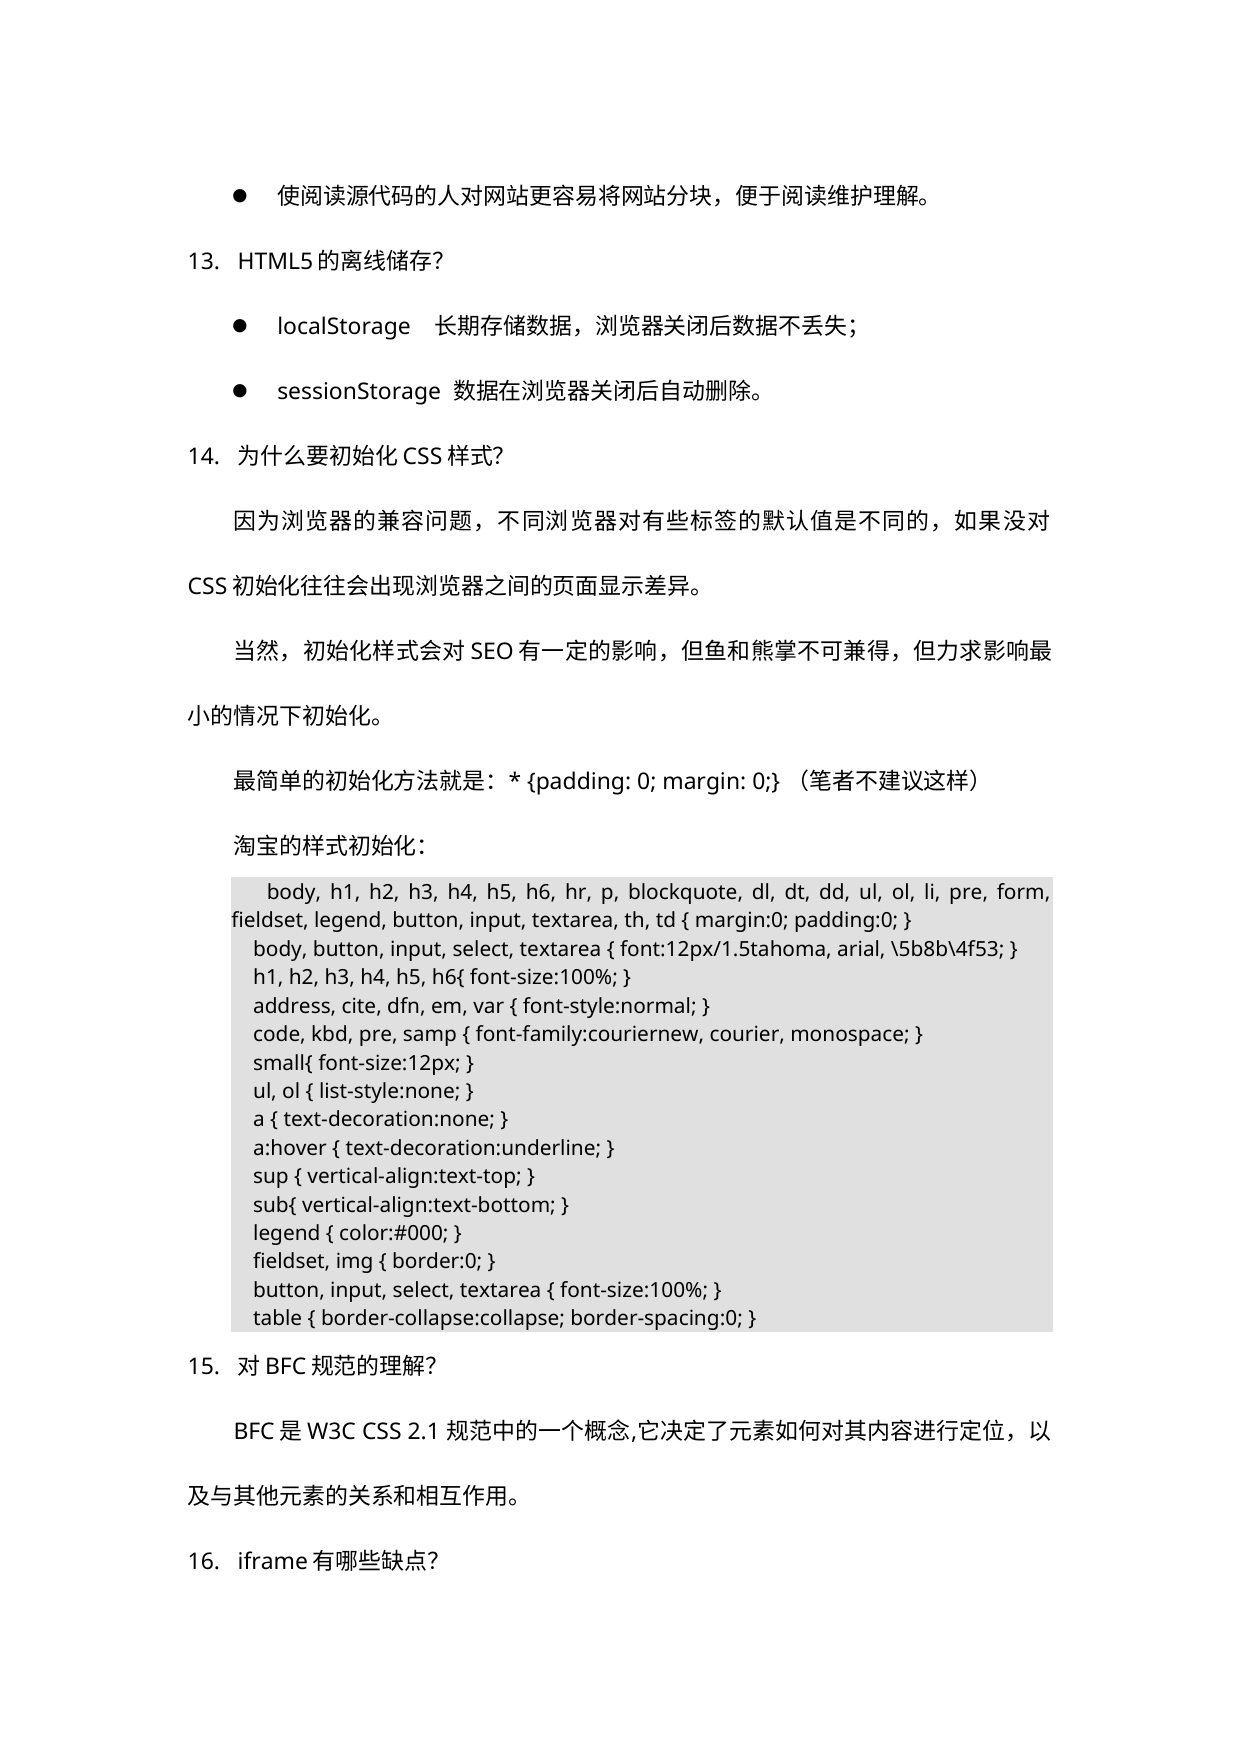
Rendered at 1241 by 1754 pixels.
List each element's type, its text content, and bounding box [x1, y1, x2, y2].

text body, h1, h2, h3, h4, h5, h6, hr, p, blockquote, dl, dt, dd, ul, ol, li, pre, form, fieldset, legend, button, input, textarea, th, td { margin:0; padding:0; } [231, 877, 1053, 934]
list 对BFC规范的理解？ [187, 1332, 1053, 1397]
list iframe有哪些缺点？ [187, 1527, 1053, 1592]
text sessionStorage 数据在浏览器关闭后自动删除。 [231, 357, 1053, 422]
text body, button, input, select, textarea { font:12px/1.5tahoma, arial, \5b8b\4f53; } [231, 934, 1053, 962]
text legend { color:#000; } [231, 1218, 1053, 1247]
text code, kbd, pre, samp { font-family:couriernew, courier, monospace; } [231, 1019, 1053, 1048]
text sup { vertical-align:text-top; } [231, 1161, 1053, 1190]
text small{ font-size:12px; } [231, 1048, 1053, 1076]
text ul, ol { list-style:none; } [231, 1076, 1053, 1104]
list 为什么要初始化CSS样式？ [187, 422, 1053, 487]
text h1, h2, h3, h4, h5, h6{ font-size:100%; } [231, 962, 1053, 991]
text 使阅读源代码的人对网站更容易将网站分块，便于阅读维护理解。 [231, 162, 1053, 227]
text BFC是W3C CSS 2.1 规范中的一个概念,它决定了元素如何对其内容进行定位，以及与其他元素的关系和相互作用。 [187, 1397, 1053, 1527]
text sub{ vertical-align:text-bottom; } [231, 1190, 1053, 1218]
text localStorage 长期存储数据，浏览器关闭后数据不丢失； [231, 292, 1053, 357]
text 当然，初始化样式会对SEO有一定的影响，但鱼和熊掌不可兼得，但力求影响最小的情况下初始化。 [187, 617, 1053, 747]
text 因为浏览器的兼容问题，不同浏览器对有些标签的默认值是不同的，如果没对CSS初始化往往会出现浏览器之间的页面显示差异。 [187, 487, 1053, 617]
text 最简单的初始化方法就是：* {padding: 0; margin: 0;} （笔者不建议这样） [187, 747, 1053, 812]
list HTML5的离线储存？ [187, 227, 1053, 292]
text a { text-decoration:none; } [231, 1104, 1053, 1133]
text button, input, select, textarea { font-size:100%; } [231, 1275, 1053, 1303]
text table { border-collapse:collapse; border-spacing:0; } [231, 1303, 1053, 1332]
text 淘宝的样式初始化： [187, 812, 1053, 877]
text address, cite, dfn, em, var { font-style:normal; } [231, 991, 1053, 1019]
text a:hover { text-decoration:underline; } [231, 1133, 1053, 1161]
text fieldset, img { border:0; } [231, 1247, 1053, 1275]
